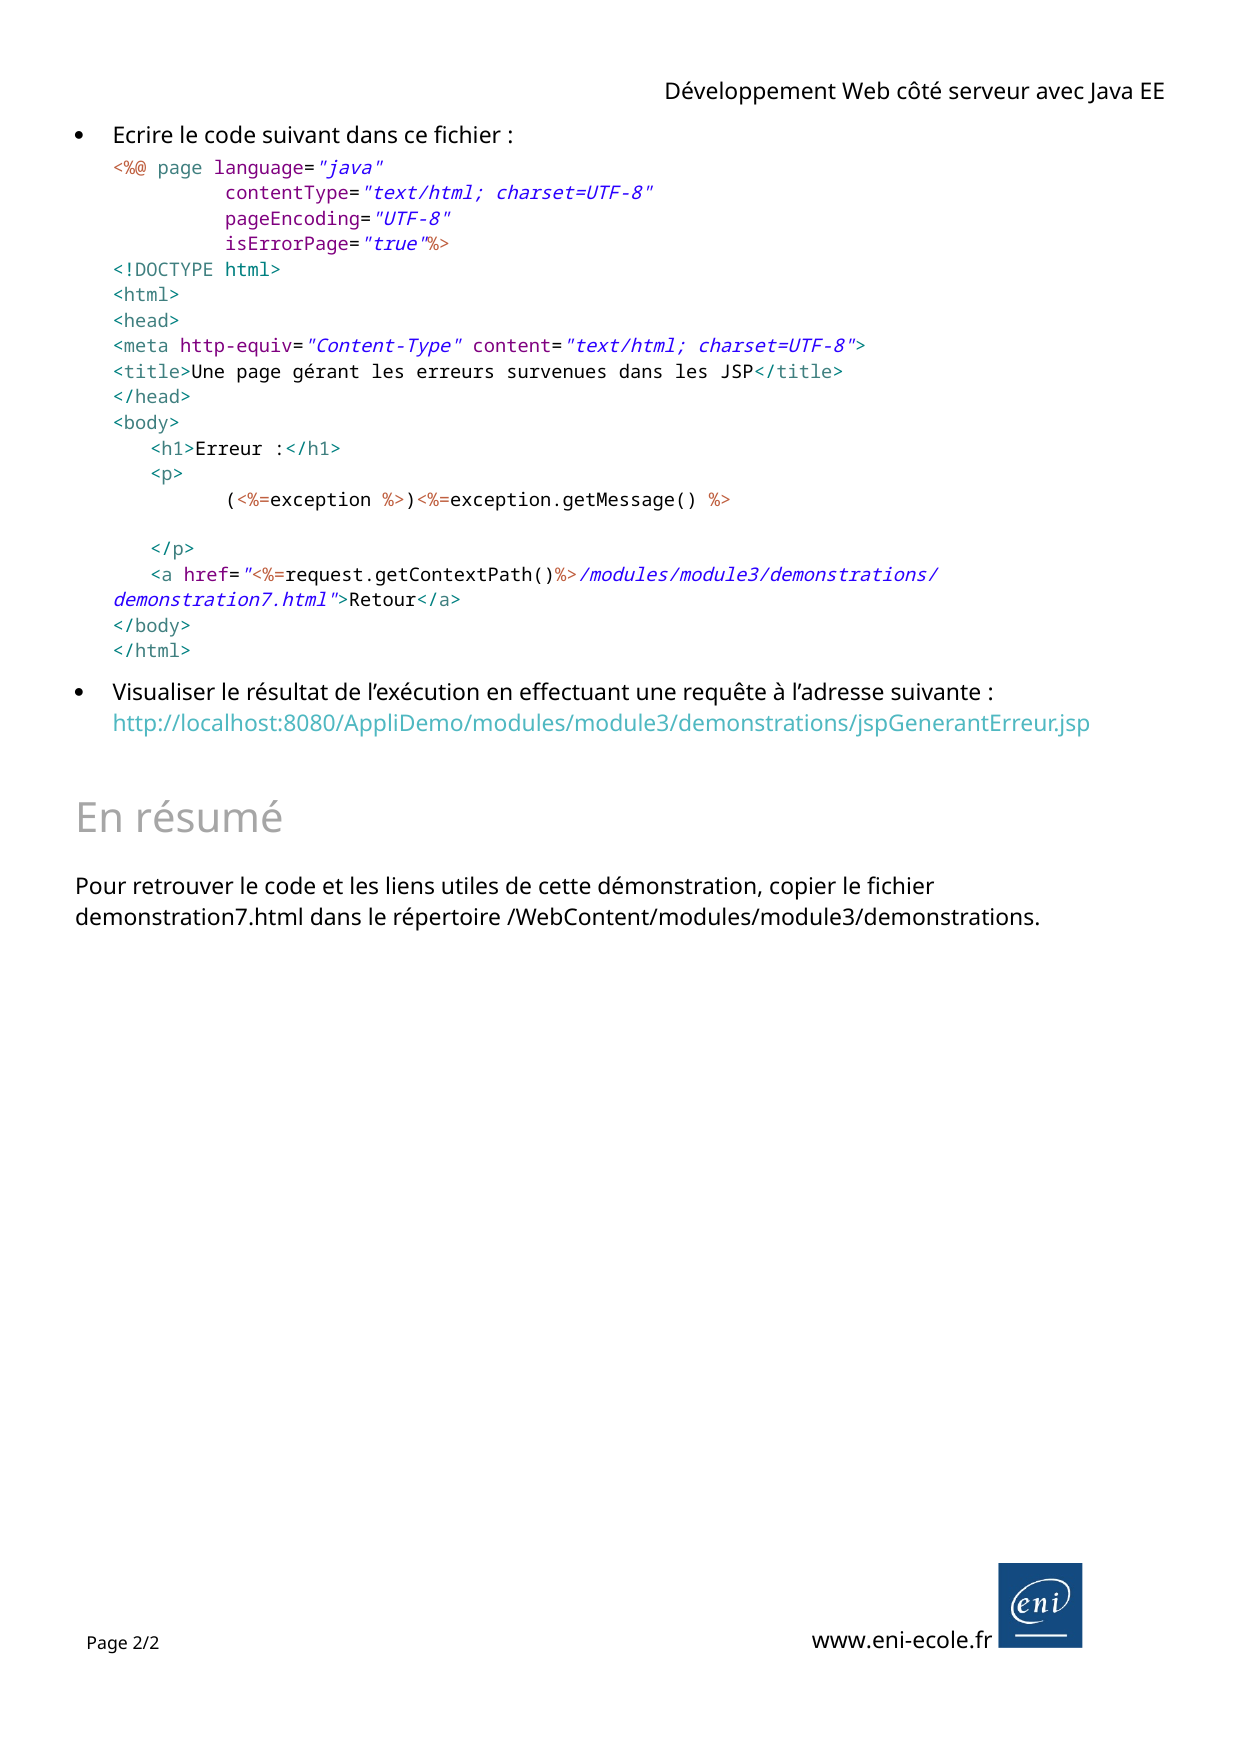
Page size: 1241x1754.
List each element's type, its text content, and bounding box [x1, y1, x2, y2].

text Visualiser le résultat de l’exécution en effectuant une requête à l’adresse suivante : http://localhost:8080/AppliDemo/modules/module3/demonstrations/jspGenerantErreur.jsp [75, 676, 1165, 738]
text </body> [112, 612, 1165, 638]
text Ecrire le code suivant dans ce fichier : [75, 119, 1165, 150]
text contentType="text/html; charset=UTF-8" [112, 180, 1165, 205]
text <head> [112, 307, 1165, 333]
text En résumé [75, 788, 1165, 845]
text </p> [112, 536, 1165, 561]
picture [998, 1563, 1083, 1648]
text <title>Une page gérant les erreurs survenues dans les JSP</title> [112, 358, 1165, 384]
text (<%=exception %>)<%=exception.getMessage() %> [112, 486, 1165, 511]
text isErrorPage="true"%> [112, 231, 1165, 256]
text <body> [112, 409, 1165, 435]
text <p> [112, 460, 1165, 486]
text <html> [112, 282, 1165, 307]
text <%@ page language="java" [112, 154, 1165, 180]
text <!DOCTYPE html> [112, 256, 1165, 282]
text Pour retrouver le code et les liens utiles de cette démonstration, copier le fichier demonstration7.html dans le répertoire /WebContent/modules/module3/demonstrations. [75, 870, 1165, 932]
text <h1>Erreur :</h1> [112, 435, 1165, 460]
text </head> [112, 384, 1165, 409]
text <a href="<%=request.getContextPath()%>/modules/module3/demonstrations/demonstration7.html">Retour</a> [112, 561, 1165, 612]
text pageEncoding="UTF-8" [112, 205, 1165, 231]
text <meta http-equiv="Content-Type" content="text/html; charset=UTF-8"> [112, 333, 1165, 358]
text </html> [112, 638, 1165, 663]
